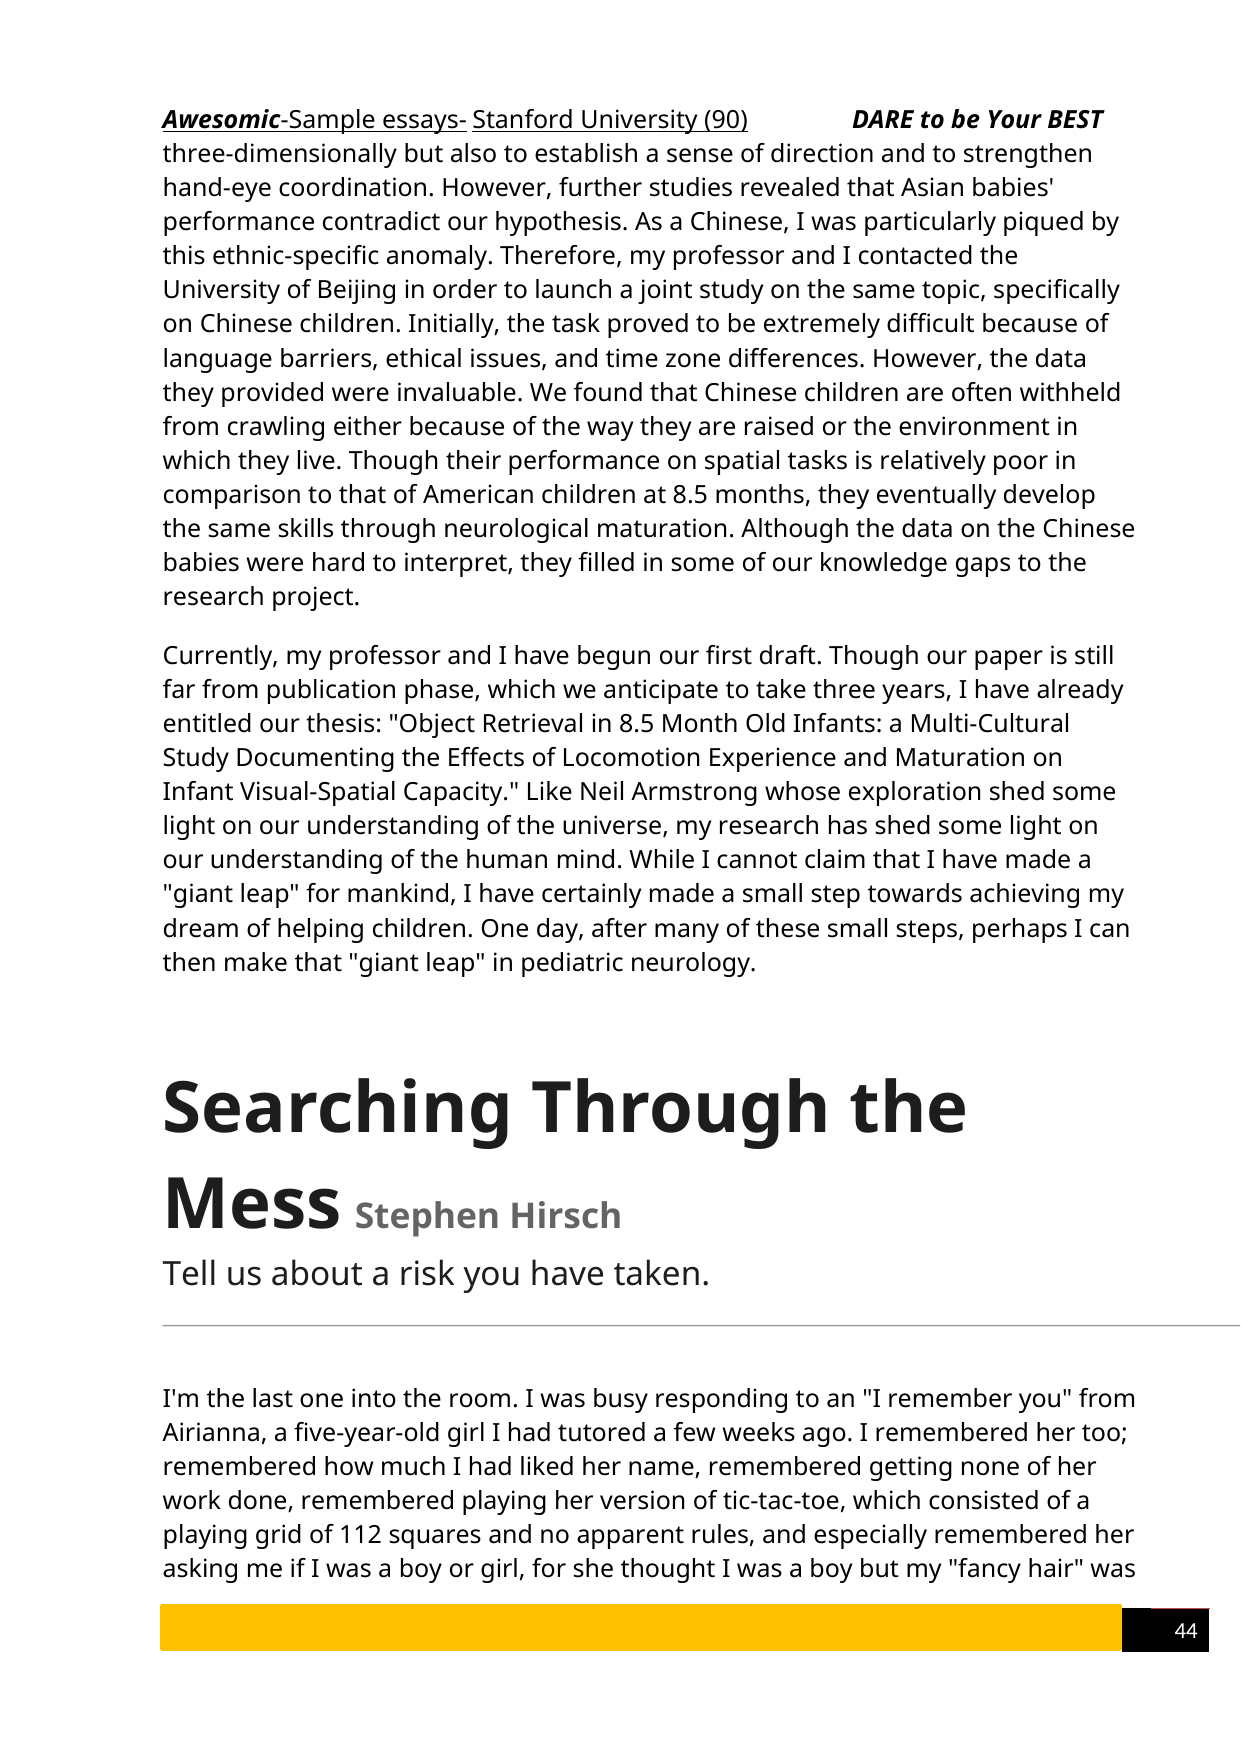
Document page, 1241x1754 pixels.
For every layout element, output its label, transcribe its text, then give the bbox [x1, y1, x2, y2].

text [162, 136, 1137, 613]
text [162, 1381, 1137, 1585]
subtitle Tell us about a risk you have taken. [162, 1249, 1137, 1295]
text Currently, my professor and I have begun our first draft. Though our paper is still far from publication phase, which we anticipate to take three years, I have already entitled our thesis: "Object Retrieval in 8.5 Month Old Infants: a Multi-Cultural Study Documenting the Effects of Locomotion Experience and Maturation on Infant Visual-Spatial Capacity." Like Neil Armstrong whose exploration shed some light on our understanding of the universe, my research has shed some light on our understanding of the human mind. While I cannot claim that I have made a "giant leap" for mankind, I have certainly made a small step towards achieving my dream of helping children. One day, after many of these small steps, perhaps I can then make that "giant leap" in pediatric neurology. [162, 638, 1137, 978]
subtitle Searching Through the Mess Stephen Hirsch [162, 1056, 1137, 1249]
